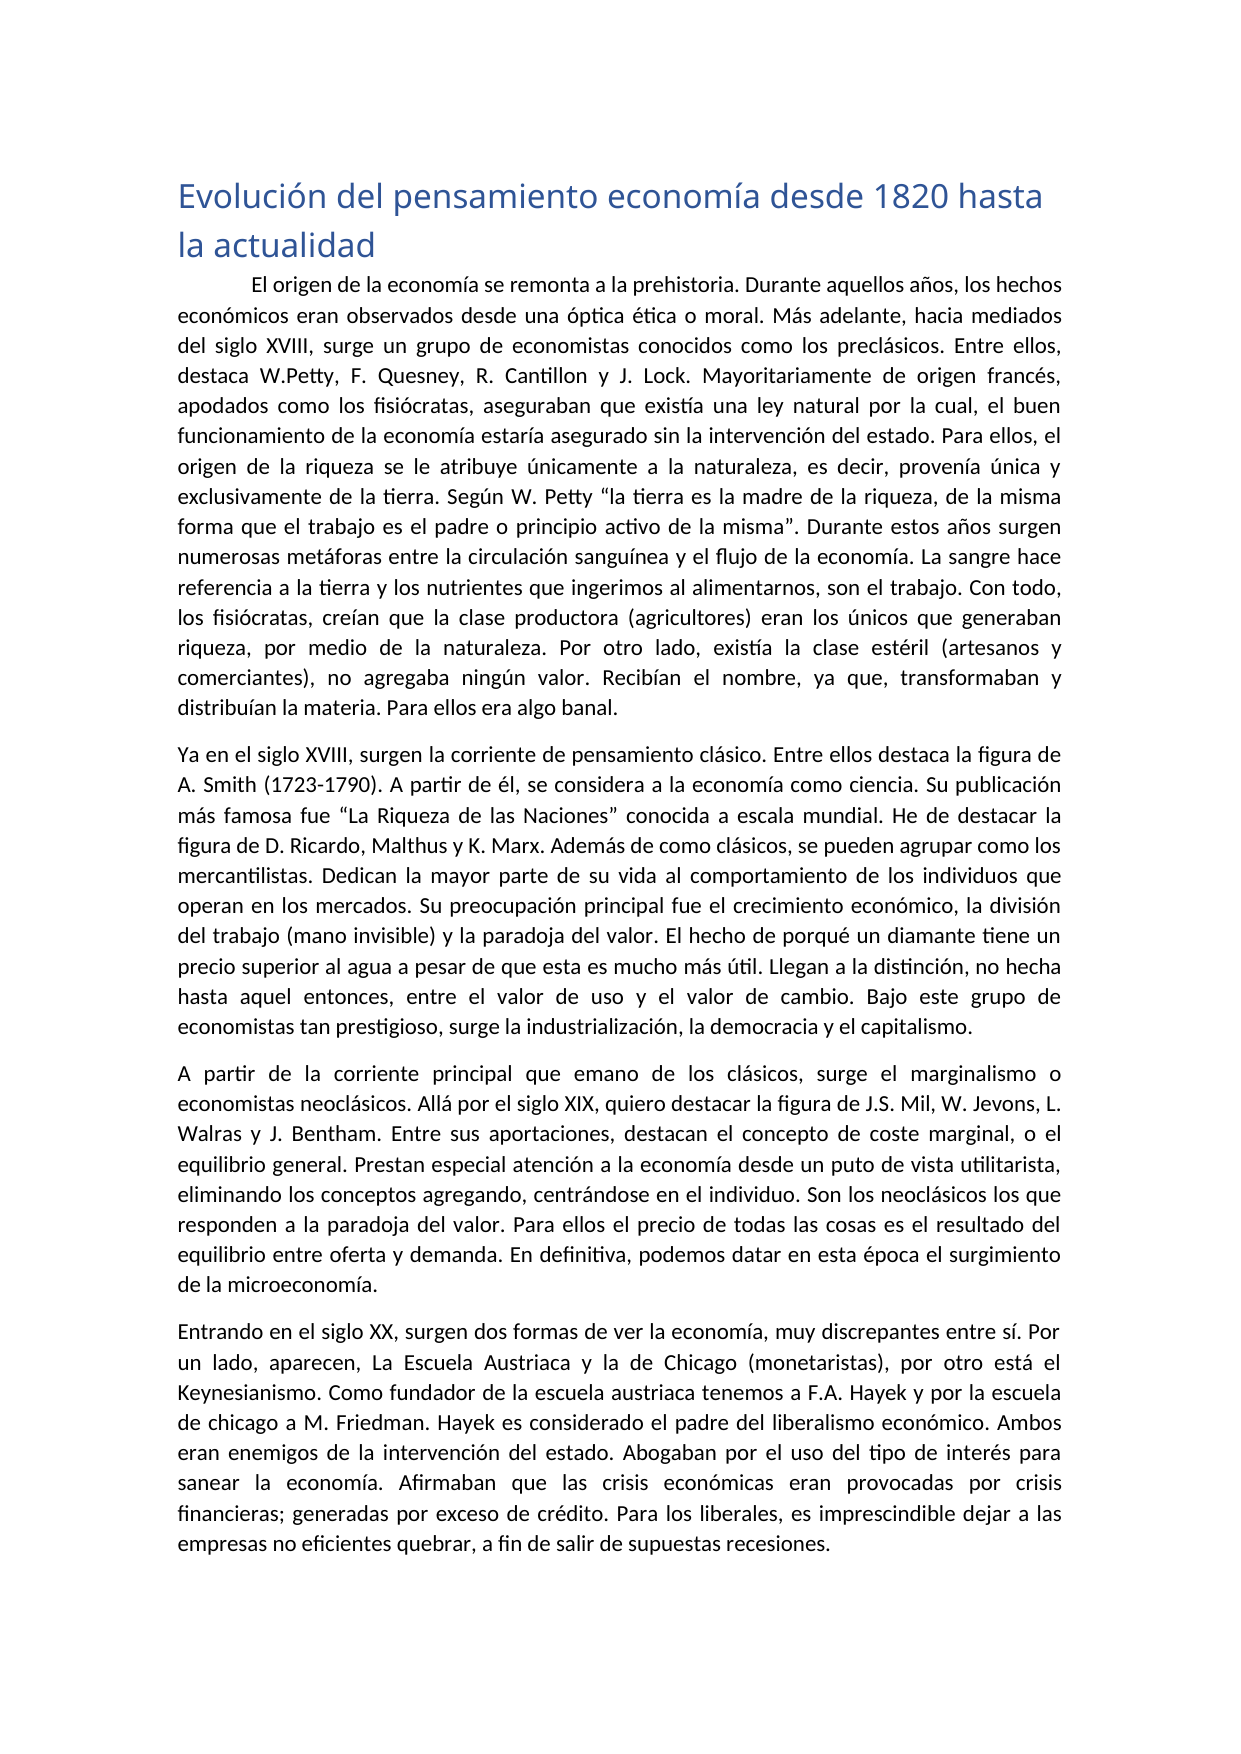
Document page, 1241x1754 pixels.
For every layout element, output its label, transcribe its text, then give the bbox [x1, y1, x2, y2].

text Ya en el siglo XVIII, surgen la corriente de pensamiento clásico. Entre ellos destaca la figura de A. Smith (1723-1790). A partir de él, se considera a la economía como ciencia. Su publicación más famosa fue “La Riqueza de las Naciones” conocida a escala mundial. He de destacar la figura de D. Ricardo, Malthus y K. Marx. Además de como clásicos, se pueden agrupar como los mercantilistas. Dedican la mayor parte de su vida al comportamiento de los individuos que operan en los mercados. Su preocupación principal fue el crecimiento económico, la división del trabajo (mano invisible) y la paradoja del valor. El hecho de porqué un diamante tiene un precio superior al agua a pesar de que esta es mucho más útil. Llegan a la distinción, no hecha hasta aquel entonces, entre el valor de uso y el valor de cambio. Bajo este grupo de economistas tan prestigioso, surge la industrialización, la democracia y el capitalismo. [177, 740, 1063, 1040]
subtitle Evolución del pensamiento economía desde 1820 hasta la actualidad [177, 173, 1063, 267]
text El origen de la economía se remonta a la prehistoria. Durante aquellos años, los hechos económicos eran observados desde una óptica ética o moral. Más adelante, hacia mediados del siglo XVIII, surge un grupo de economistas conocidos como los preclásicos. Entre ellos, destaca W.Petty, F. Quesney, R. Cantillon y J. Lock. Mayoritariamente de origen francés, apodados como los fisiócratas, aseguraban que existía una ley natural por la cual, el buen funcionamiento de la economía estaría asegurado sin la intervención del estado. Para ellos, el origen de la riqueza se le atribuye únicamente a la naturaleza, es decir, provenía única y exclusivamente de la tierra. Según W. Petty “la tierra es la madre de la riqueza, de la misma forma que el trabajo es el padre o principio activo de la misma”. Durante estos años surgen numerosas metáforas entre la circulación sanguínea y el flujo de la economía. La sangre hace referencia a la tierra y los nutrientes que ingerimos al alimentarnos, son el trabajo. Con todo, los fisiócratas, creían que la clase productora (agricultores) eran los únicos que generaban riqueza, por medio de la naturaleza. Por otro lado, existía la clase estéril (artesanos y comerciantes), no agregaba ningún valor. Recibían el nombre, ya que, transformaban y distribuían la materia. Para ellos era algo banal. [177, 271, 1063, 721]
text A partir de la corriente principal que emano de los clásicos, surge el marginalismo o economistas neoclásicos. Allá por el siglo XIX, quiero destacar la figura de J.S. Mil, W. Jevons, L. Walras y J. Bentham. Entre sus aportaciones, destacan el concepto de coste marginal, o el equilibrio general. Prestan especial atención a la economía desde un puto de vista utilitarista, eliminando los conceptos agregando, centrándose en el individuo. Son los neoclásicos los que responden a la paradoja del valor. Para ellos el precio de todas las cosas es el resultado del equilibrio entre oferta y demanda. En definitiva, podemos datar en esta época el surgimiento de la microeconomía. [177, 1059, 1063, 1298]
text Entrando en el siglo XX, surgen dos formas de ver la economía, muy discrepantes entre sí. Por un lado, aparecen, La Escuela Austriaca y la de Chicago (monetaristas), por otro está el Keynesianismo. Como fundador de la escuela austriaca tenemos a F.A. Hayek y por la escuela de chicago a M. Friedman. Hayek es considerado el padre del liberalismo económico. Ambos eran enemigos de la intervención del estado. Abogaban por el uso del tipo de interés para sanear la economía. Afirmaban que las crisis económicas eran provocadas por crisis financieras; generadas por exceso de crédito. Para los liberales, es imprescindible dejar a las empresas no eficientes quebrar, a fin de salir de supuestas recesiones. [177, 1317, 1063, 1557]
